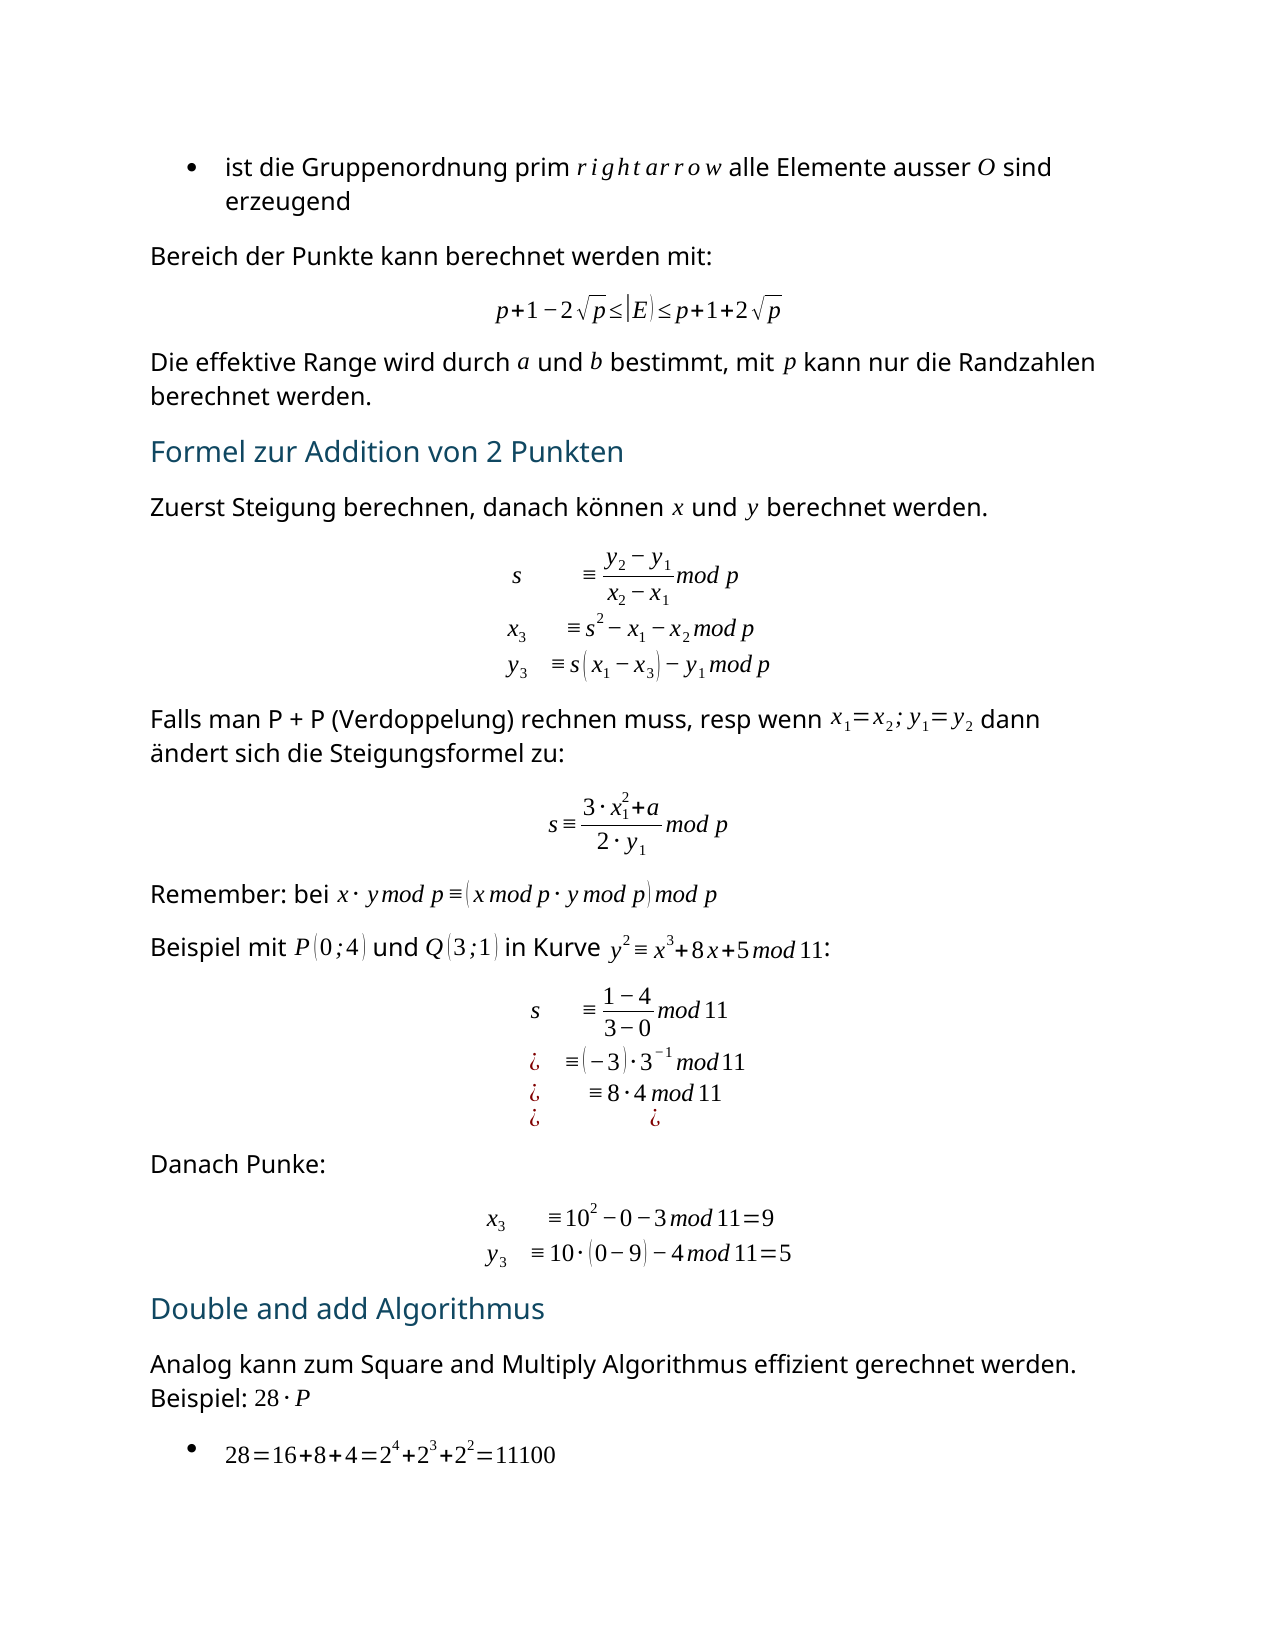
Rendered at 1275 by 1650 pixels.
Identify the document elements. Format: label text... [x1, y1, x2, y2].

text Falls man P + P (Verdoppelung) rechnen muss, resp wenn dann ändert sich die Steigungsformel zu: [150, 702, 1125, 770]
text Die effektive Range wird durch und bestimmt, mit kann nur die Randzahlen berechnet werden. [150, 344, 1125, 413]
text Zuerst Steigung berechnen, danach können und berechnet werden. [150, 490, 1125, 524]
list ist die Gruppenordnung prim alle Elemente ausser sind erzeugend [187, 150, 1125, 218]
text Danach Punke: [150, 1147, 1125, 1181]
subtitle Double and add Algorithmus [150, 1288, 1125, 1328]
text Analog kann zum Square and Multiply Algorithmus effizient gerechnet werden. Beispiel: [150, 1347, 1125, 1415]
text Beispiel mit und in Kurve : [150, 930, 1125, 964]
text Remember: bei [150, 877, 1125, 911]
subtitle Formel zur Addition von 2 Punkten [150, 431, 1125, 471]
text Bereich der Punkte kann berechnet werden mit: [150, 239, 1125, 273]
